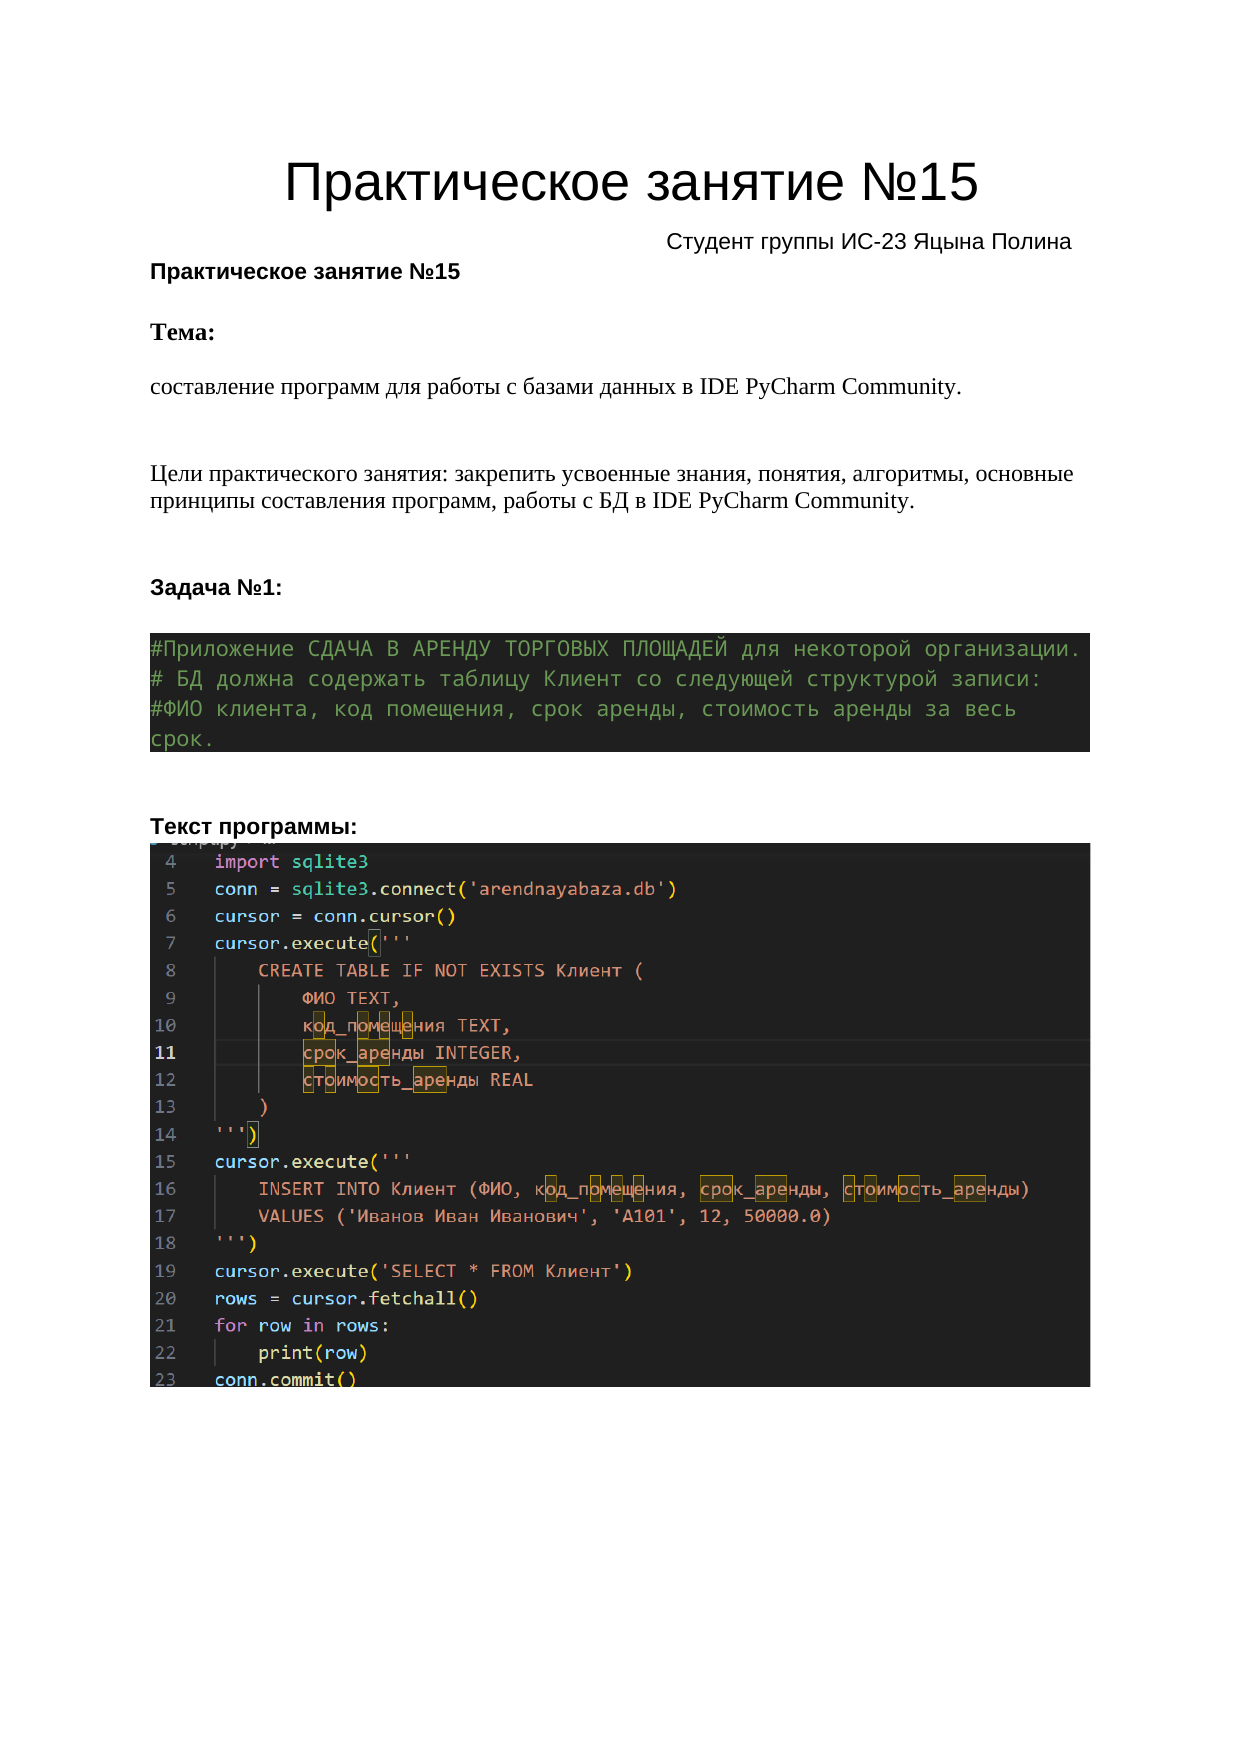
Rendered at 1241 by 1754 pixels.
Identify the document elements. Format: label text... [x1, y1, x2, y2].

text Цели практического занятия: закрепить усвоенные знания, понятия, алгоритмы, основные принципы составления программ, работы с БД в IDE PyCharm Community. [150, 459, 1090, 514]
text Практическое занятие №15 [150, 258, 1090, 284]
text Задача №1: [150, 574, 1090, 601]
text Студент группы ИС-23 Яцына Полина [150, 228, 1090, 254]
text # БД должна содержать таблицу Клиент со следующей структурой записи: [150, 663, 1090, 693]
text Текст программы: [150, 813, 1090, 839]
text Тема: [150, 288, 1090, 346]
title Практическое занятие №15 [150, 150, 1090, 212]
text #ФИО клиента, код помещения, срок аренды, стоимость аренды за весь срок. [150, 693, 1090, 752]
text #Приложение СДАЧА В АРЕНДУ ТОРГОВЫХ ПЛОЩАДЕЙ для некоторой организации. [150, 633, 1090, 663]
text составление программ для работы с базами данных в IDE PyCharm Community. [150, 372, 1090, 400]
picture [150, 843, 1091, 1387]
